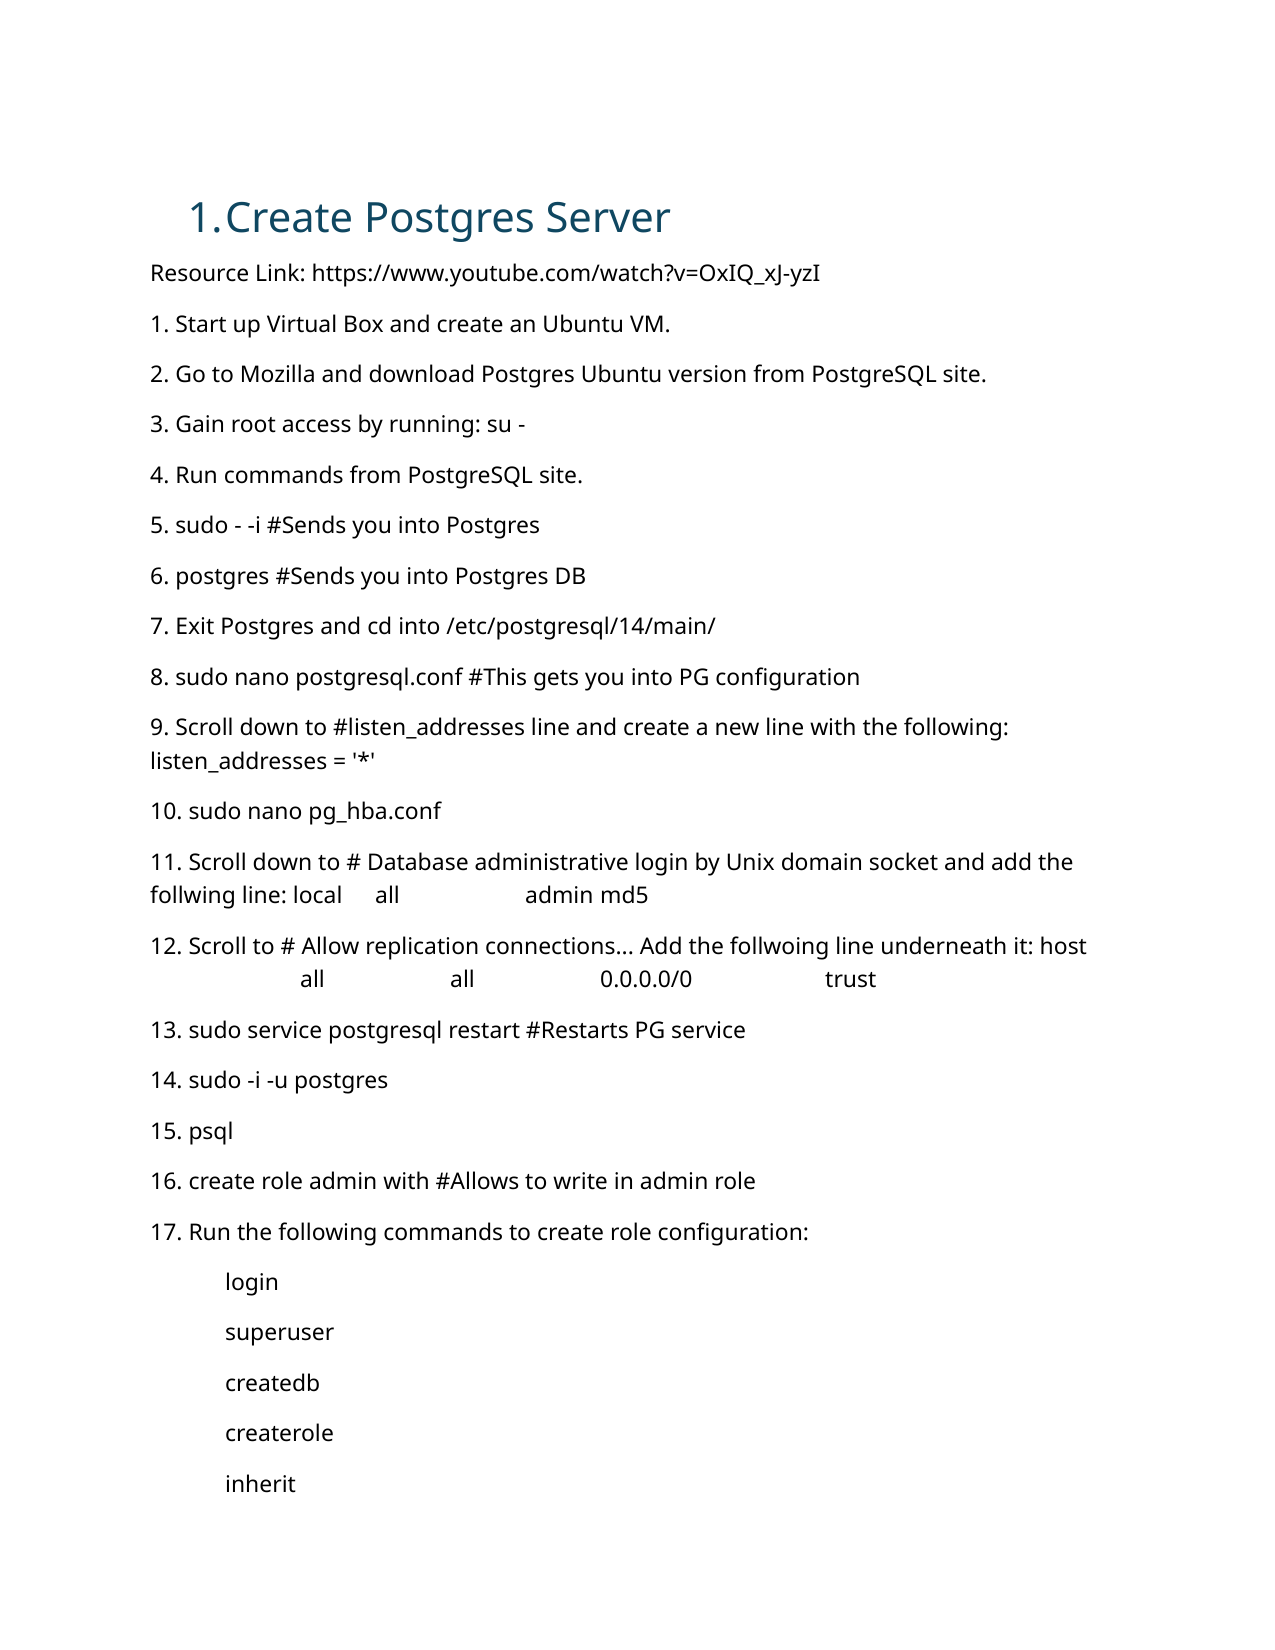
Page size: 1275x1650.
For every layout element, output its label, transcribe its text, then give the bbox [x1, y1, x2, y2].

text 9. Scroll down to #listen_addresses line and create a new line with the following: listen_addresses = '*' [150, 711, 1125, 776]
text createrole [150, 1417, 1125, 1448]
text login [150, 1266, 1125, 1297]
text 16. create role admin with #Allows to write in admin role [150, 1165, 1125, 1196]
text 4. Run commands from PostgreSQL site. [150, 459, 1125, 490]
text 7. Exit Postgres and cd into /etc/postgresql/14/main/ [150, 610, 1125, 641]
text 8. sudo nano postgresql.conf #This gets you into PG configuration [150, 660, 1125, 692]
text Resource Link: https://www.youtube.com/watch?v=OxIQ_xJ-yzI [150, 257, 1125, 288]
text inherit [150, 1467, 1125, 1499]
text 15. psql [150, 1114, 1125, 1146]
text 10. sudo nano pg_hba.conf [150, 795, 1125, 826]
text superuser [150, 1316, 1125, 1347]
text 6. postgres #Sends you into Postgres DB [150, 559, 1125, 591]
text 14. sudo -i -u postgres [150, 1064, 1125, 1095]
text 11. Scroll down to # Database administrative login by Unix domain socket and add the follwing line: local all admin md5 [150, 845, 1125, 910]
text 1. Start up Virtual Box and create an Ubuntu VM. [150, 307, 1125, 339]
text 17. Run the following commands to create role configuration: [150, 1215, 1125, 1247]
text 12. Scroll to # Allow replication connections... Add the follwoing line underneath it: host all all 0.0.0.0/0 trust [150, 929, 1125, 994]
subtitle Create Postgres Server [187, 187, 1125, 244]
text 5. sudo - -i #Sends you into Postgres [150, 509, 1125, 540]
text createdb [150, 1367, 1125, 1398]
text 3. Gain root access by running: su - [150, 408, 1125, 439]
text 2. Go to Mozilla and download Postgres Ubuntu version from PostgreSQL site. [150, 358, 1125, 389]
text 13. sudo service postgresql restart #Restarts PG service [150, 1014, 1125, 1045]
